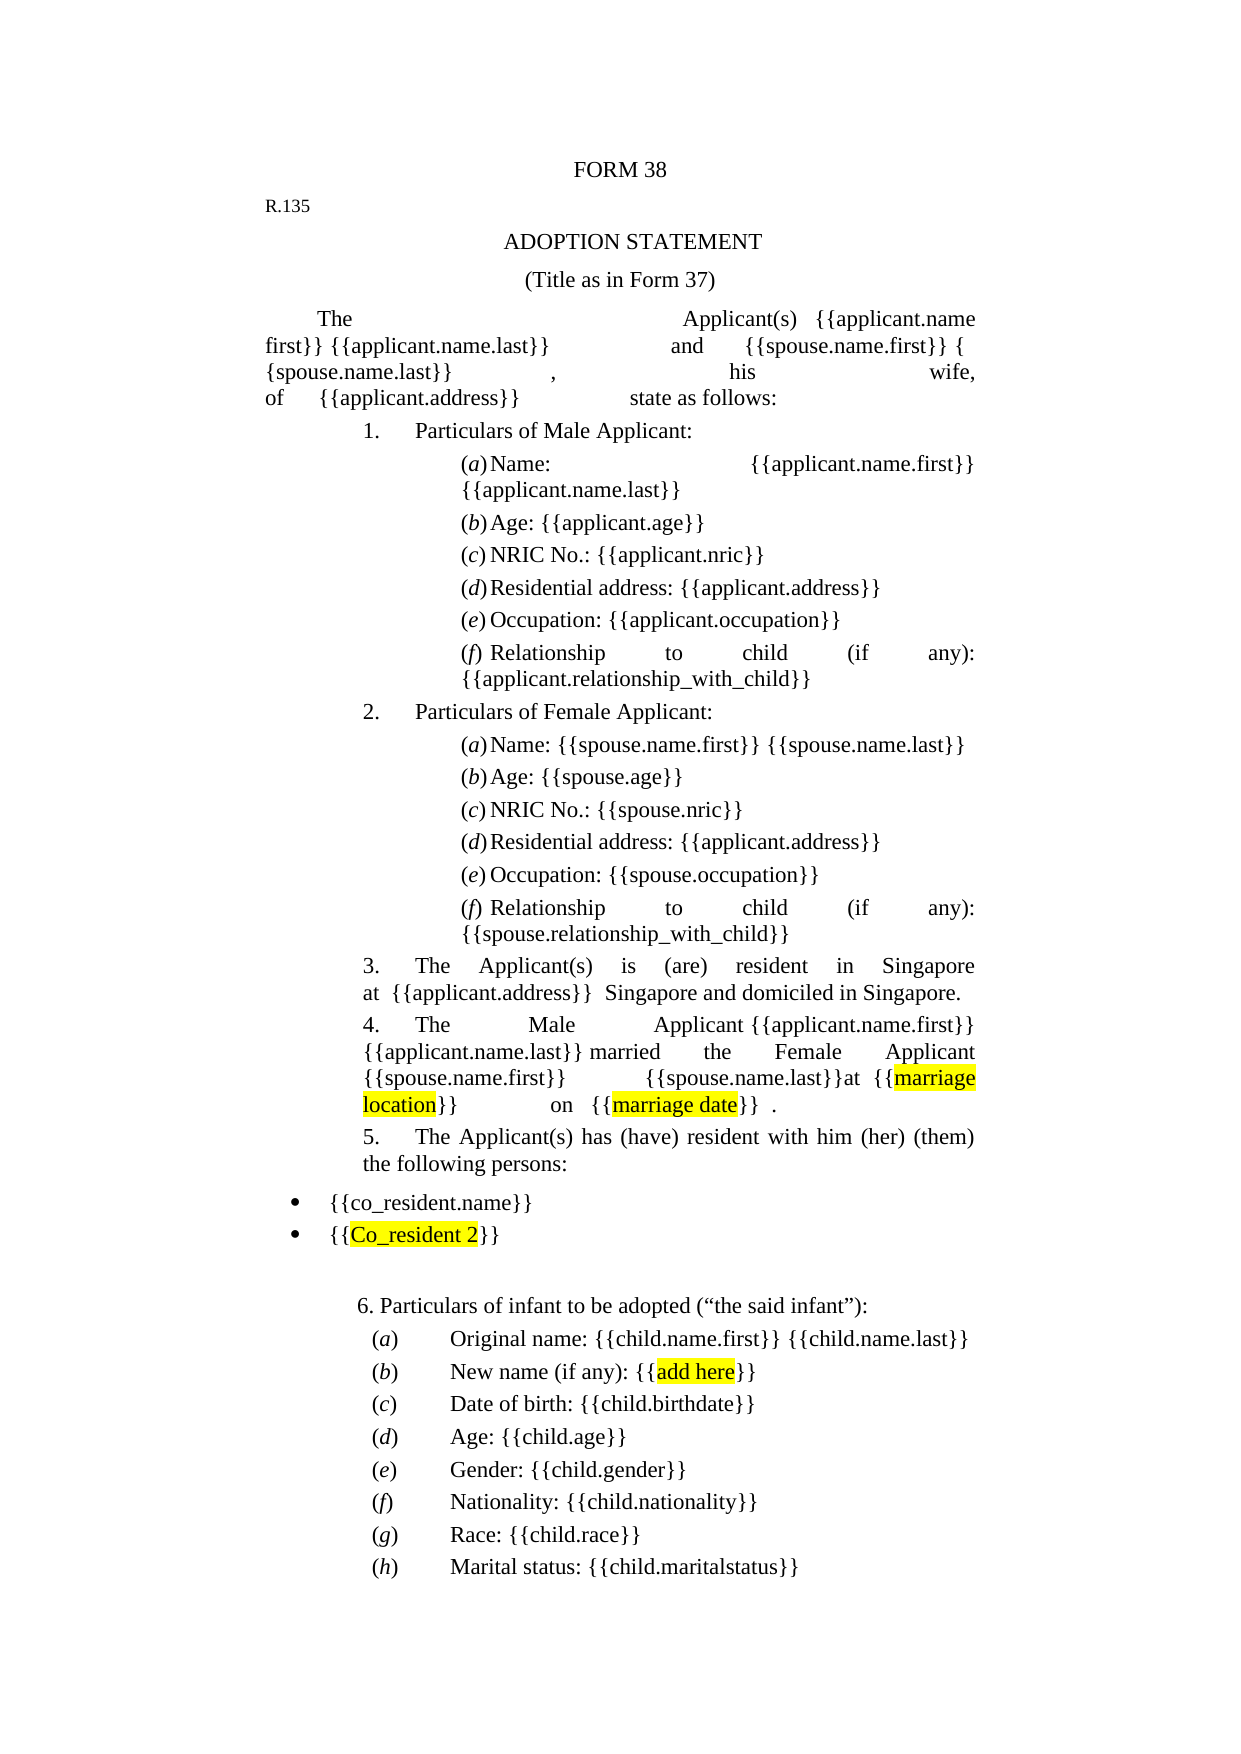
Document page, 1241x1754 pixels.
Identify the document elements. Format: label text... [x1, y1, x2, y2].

text 6. Particulars of infant to be adopted (“the said infant”): [271, 1293, 1090, 1319]
text (a) Original name: {{child.name.first}} {{child.name.last}} [372, 1325, 1090, 1352]
text (f) Nationality: {{child.nationality}} [372, 1488, 1090, 1514]
text (g) Race: {{child.race}} [372, 1521, 1090, 1547]
table_header [242, 150, 998, 1182]
text (b) New name (if any): {{add here}} [372, 1358, 657, 1384]
text (h) Marital status: {{child.maritalstatus}} [372, 1553, 1090, 1580]
text (d) Age: {{child.age}} [372, 1423, 1090, 1449]
text (e) Gender: {{child.gender}} [372, 1456, 1090, 1482]
table_cell {{co_resident.name}} {{Co_resident 2}} [242, 1182, 998, 1286]
text (b) New name (if any): {{add here}} [735, 1358, 1090, 1384]
text (c) Date of birth: {{child.birthdate}} [372, 1390, 1090, 1417]
